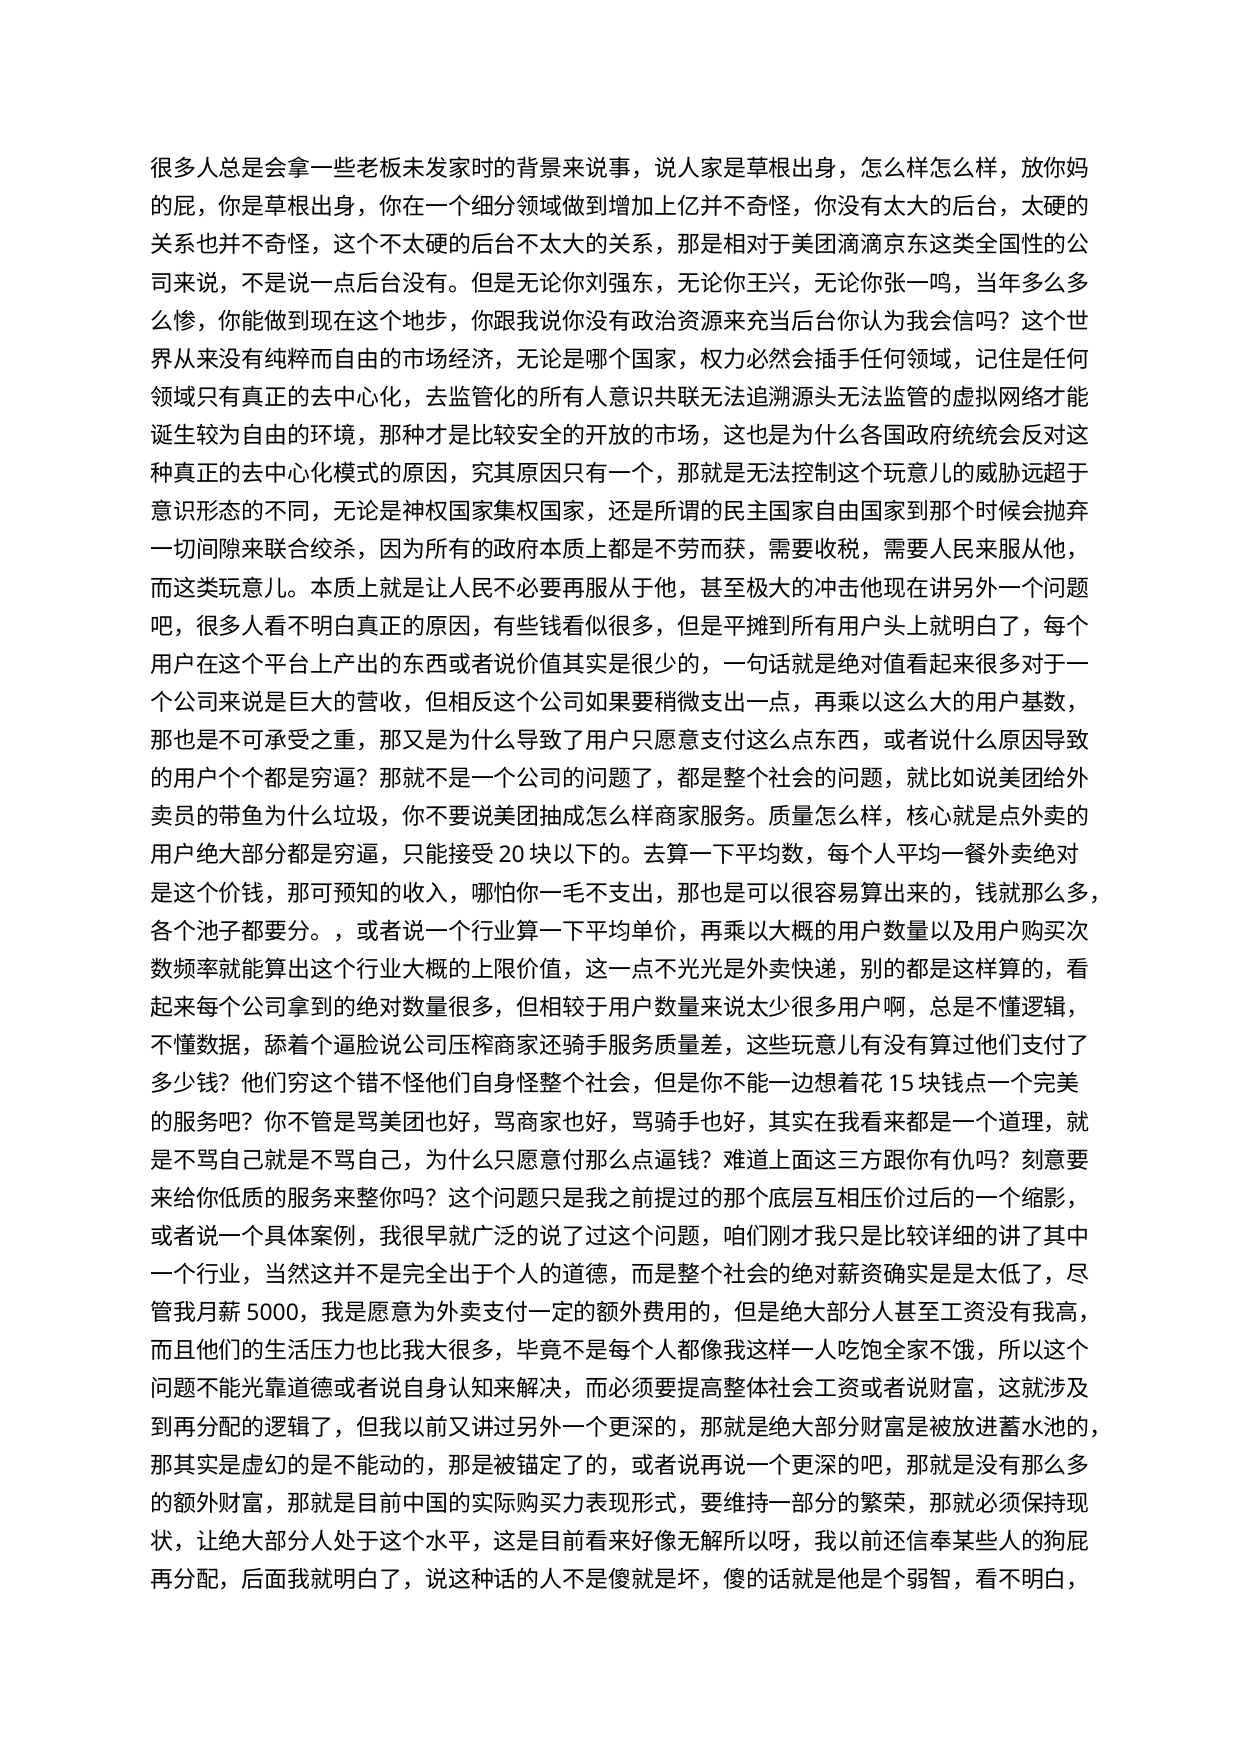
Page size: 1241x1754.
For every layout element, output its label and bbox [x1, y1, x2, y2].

text [150, 150, 1090, 1594]
